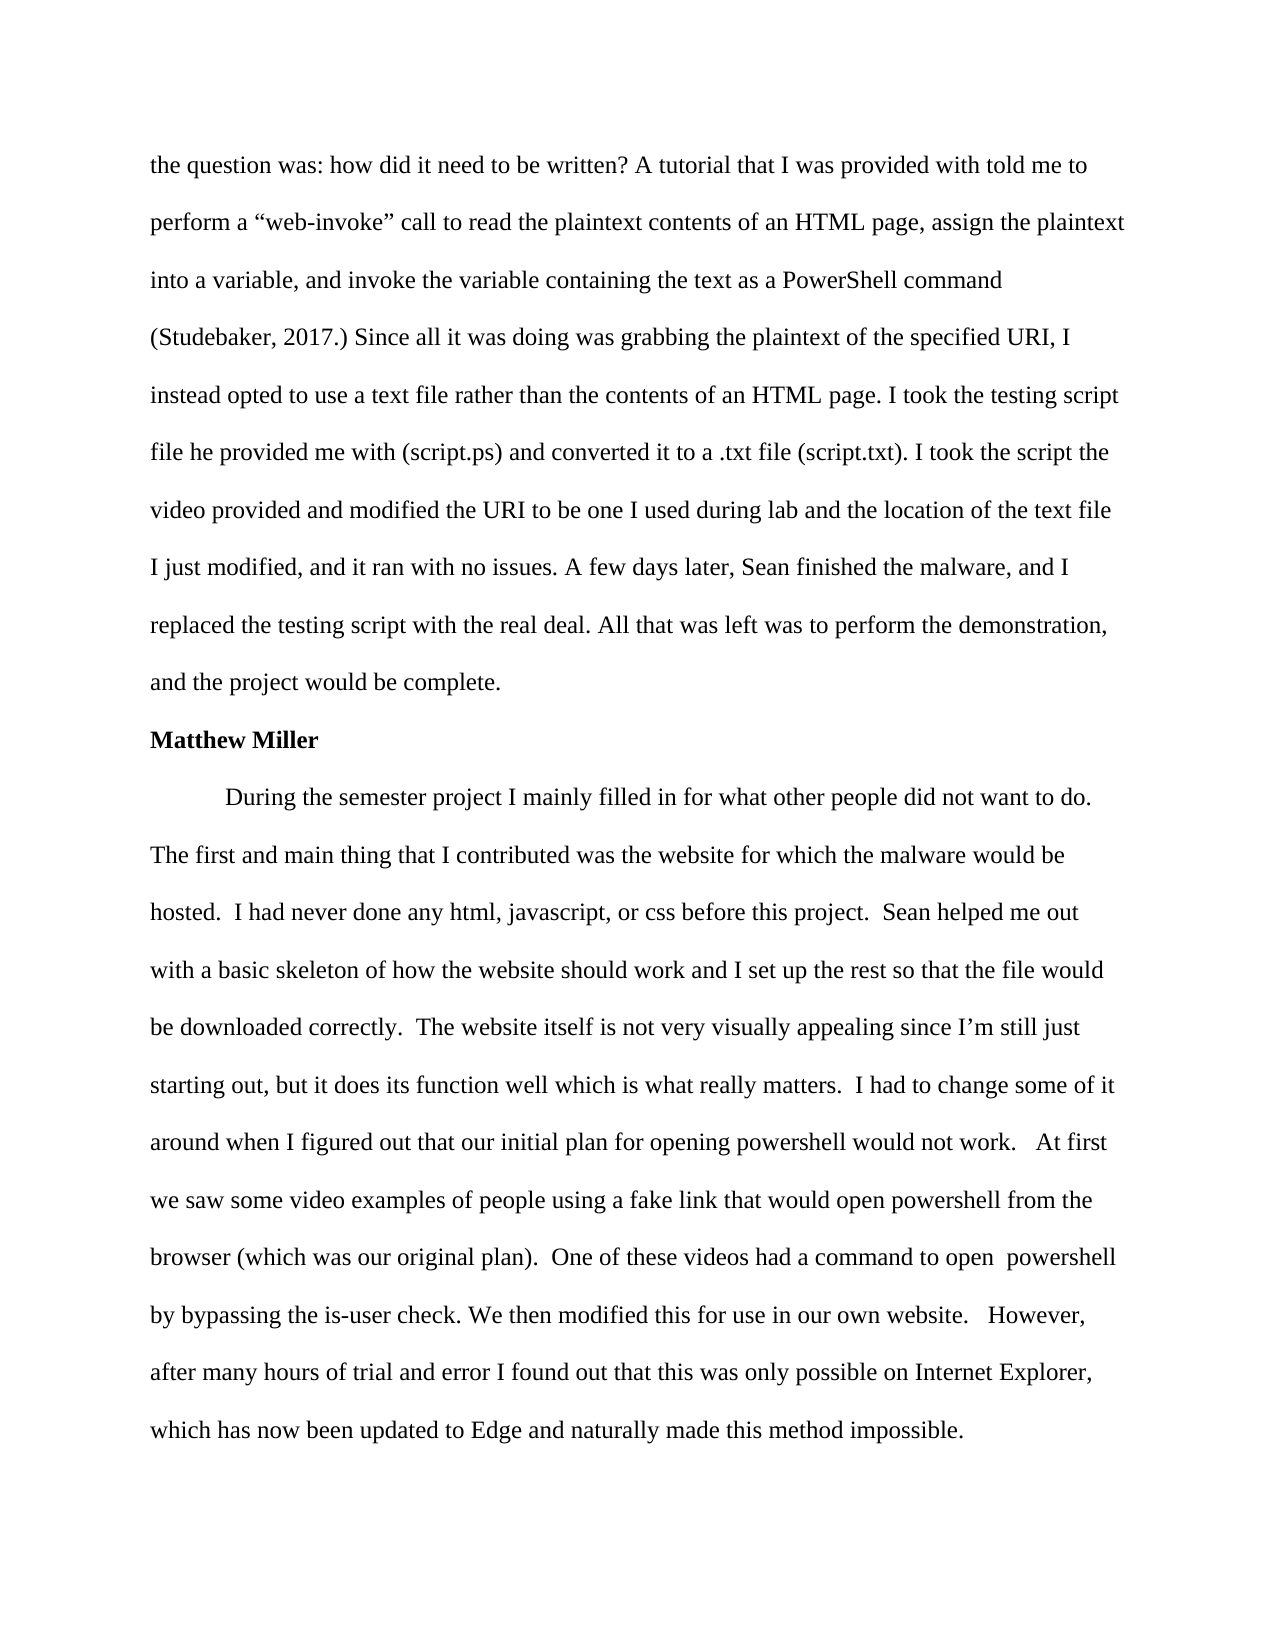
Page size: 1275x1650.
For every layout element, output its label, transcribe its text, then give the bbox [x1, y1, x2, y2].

text During the semester project I mainly filled in for what other people did not want to do. The first and main thing that I contributed was the website for which the malware would be hosted. I had never done any html, javascript, or css before this project. Sean helped me out with a basic skeleton of how the website should work and I set up the rest so that the file would be downloaded correctly. The website itself is not very visually appealing since I’m still just starting out, but it does its function well which is what really matters. I had to change some of it around when I figured out that our initial plan for opening powershell would not work. At first we saw some video examples of people using a fake link that would open powershell from the browser (which was our original plan). One of these videos had a command to open powershell by bypassing the is-user check. We then modified this for use in our own website. However, after many hours of trial and error I found out that this was only possible on Internet Explorer, which has now been updated to Edge and naturally made this method impossible. [150, 782, 1125, 1444]
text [150, 150, 1125, 696]
text Matthew Miller [150, 725, 1125, 754]
